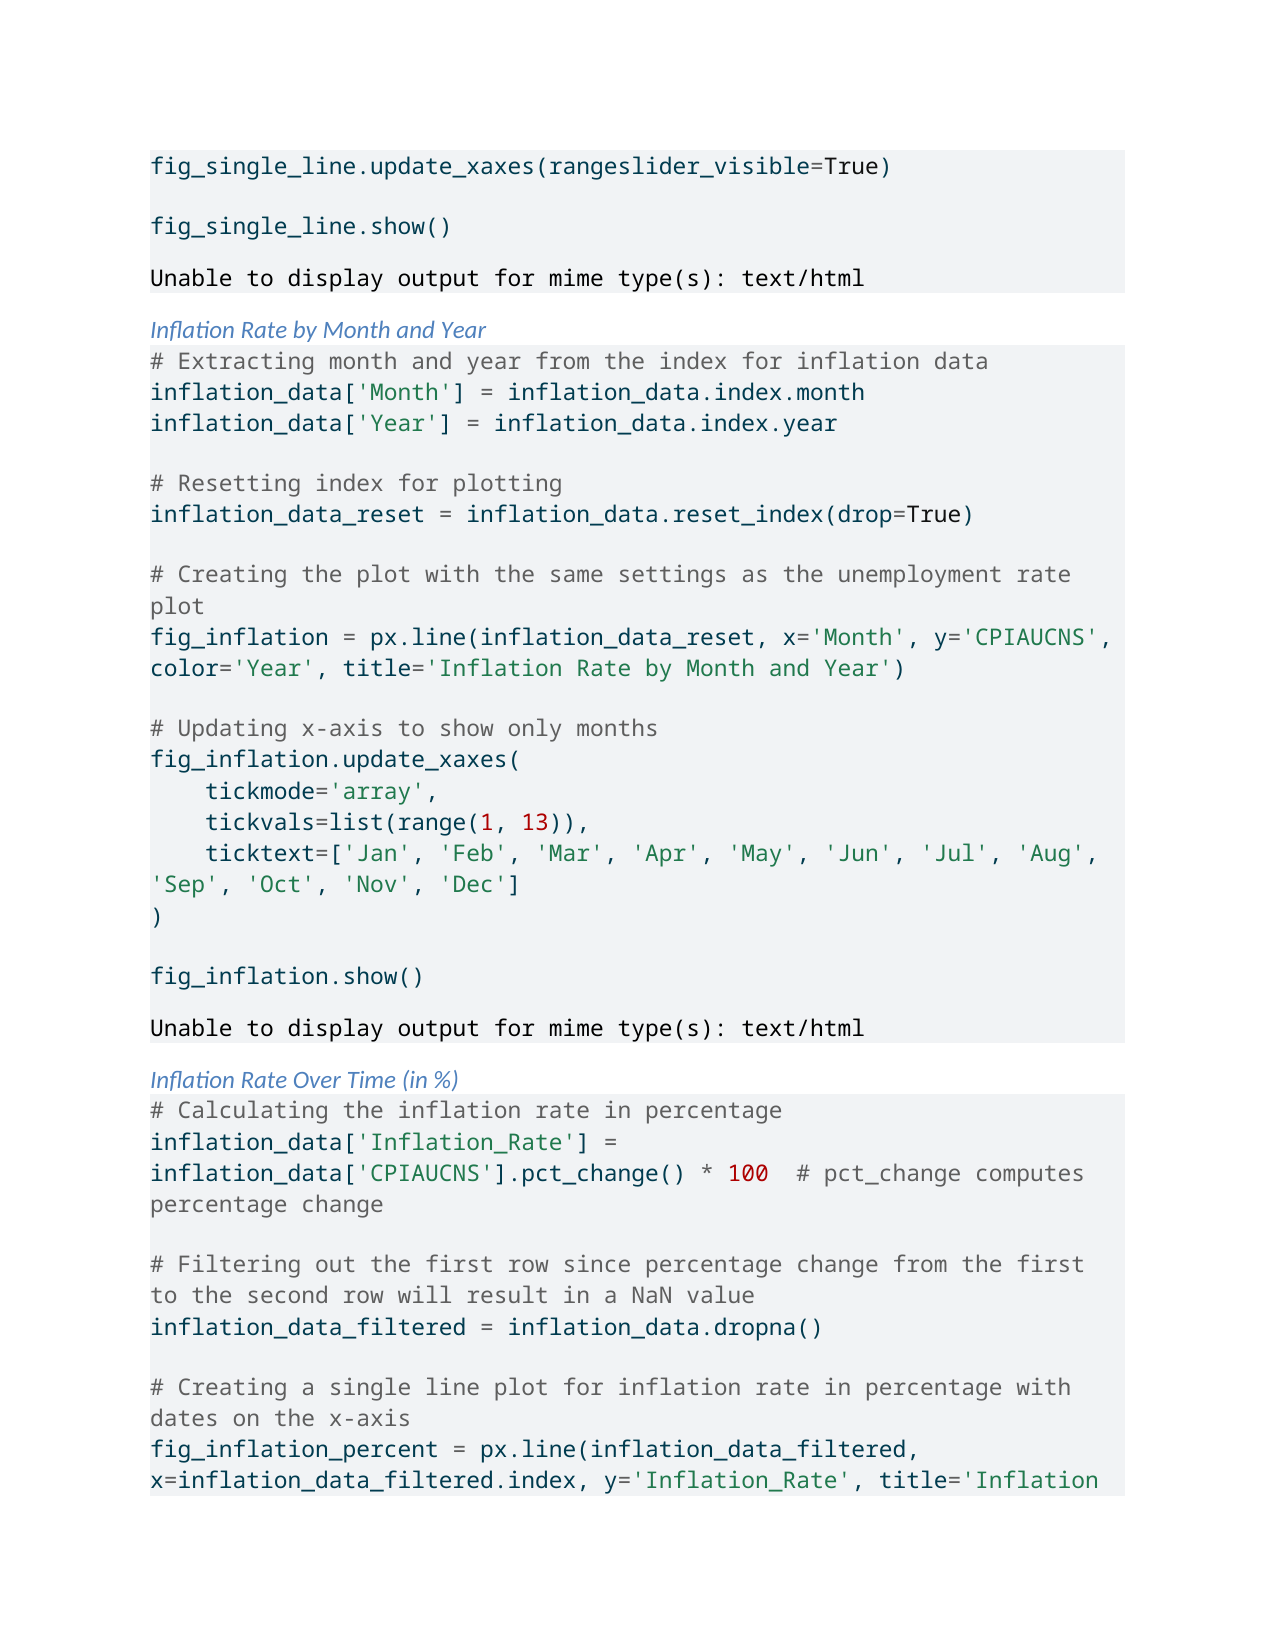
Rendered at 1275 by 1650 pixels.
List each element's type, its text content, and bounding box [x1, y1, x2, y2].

text Unable to display output for mime type(s): text/html [150, 262, 1125, 293]
text # Extracting month and year from the index for inflation data inflation_data['Month'] = inflation_data.index.month inflation_data['Year'] = inflation_data.index.year # Resetting index for plotting inflation_data_reset = inflation_data.reset_index(drop=True) # Creating the plot with the same settings as the unemployment rate plot fig_inflation = px.line(inflation_data_reset, x='Month', y='CPIAUCNS', color='Year', title='Inflation Rate by Month and Year') # Updating x-axis to show only months fig_inflation.update_xaxes( tickmode='array', tickvals=list(range(1, 13)), ticktext=['Jan', 'Feb', 'Mar', 'Apr', 'May', 'Jun', 'Jul', 'Aug', 'Sep', 'Oct', 'Nov', 'Dec'] ) fig_inflation.show() [150, 345, 1125, 991]
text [150, 1094, 1125, 1496]
subtitle Inflation Rate by Month and Year [150, 314, 1125, 345]
subtitle Inflation Rate Over Time (in %) [150, 1064, 1125, 1094]
text Unable to display output for mime type(s): text/html [150, 1012, 1125, 1043]
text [150, 150, 1125, 241]
